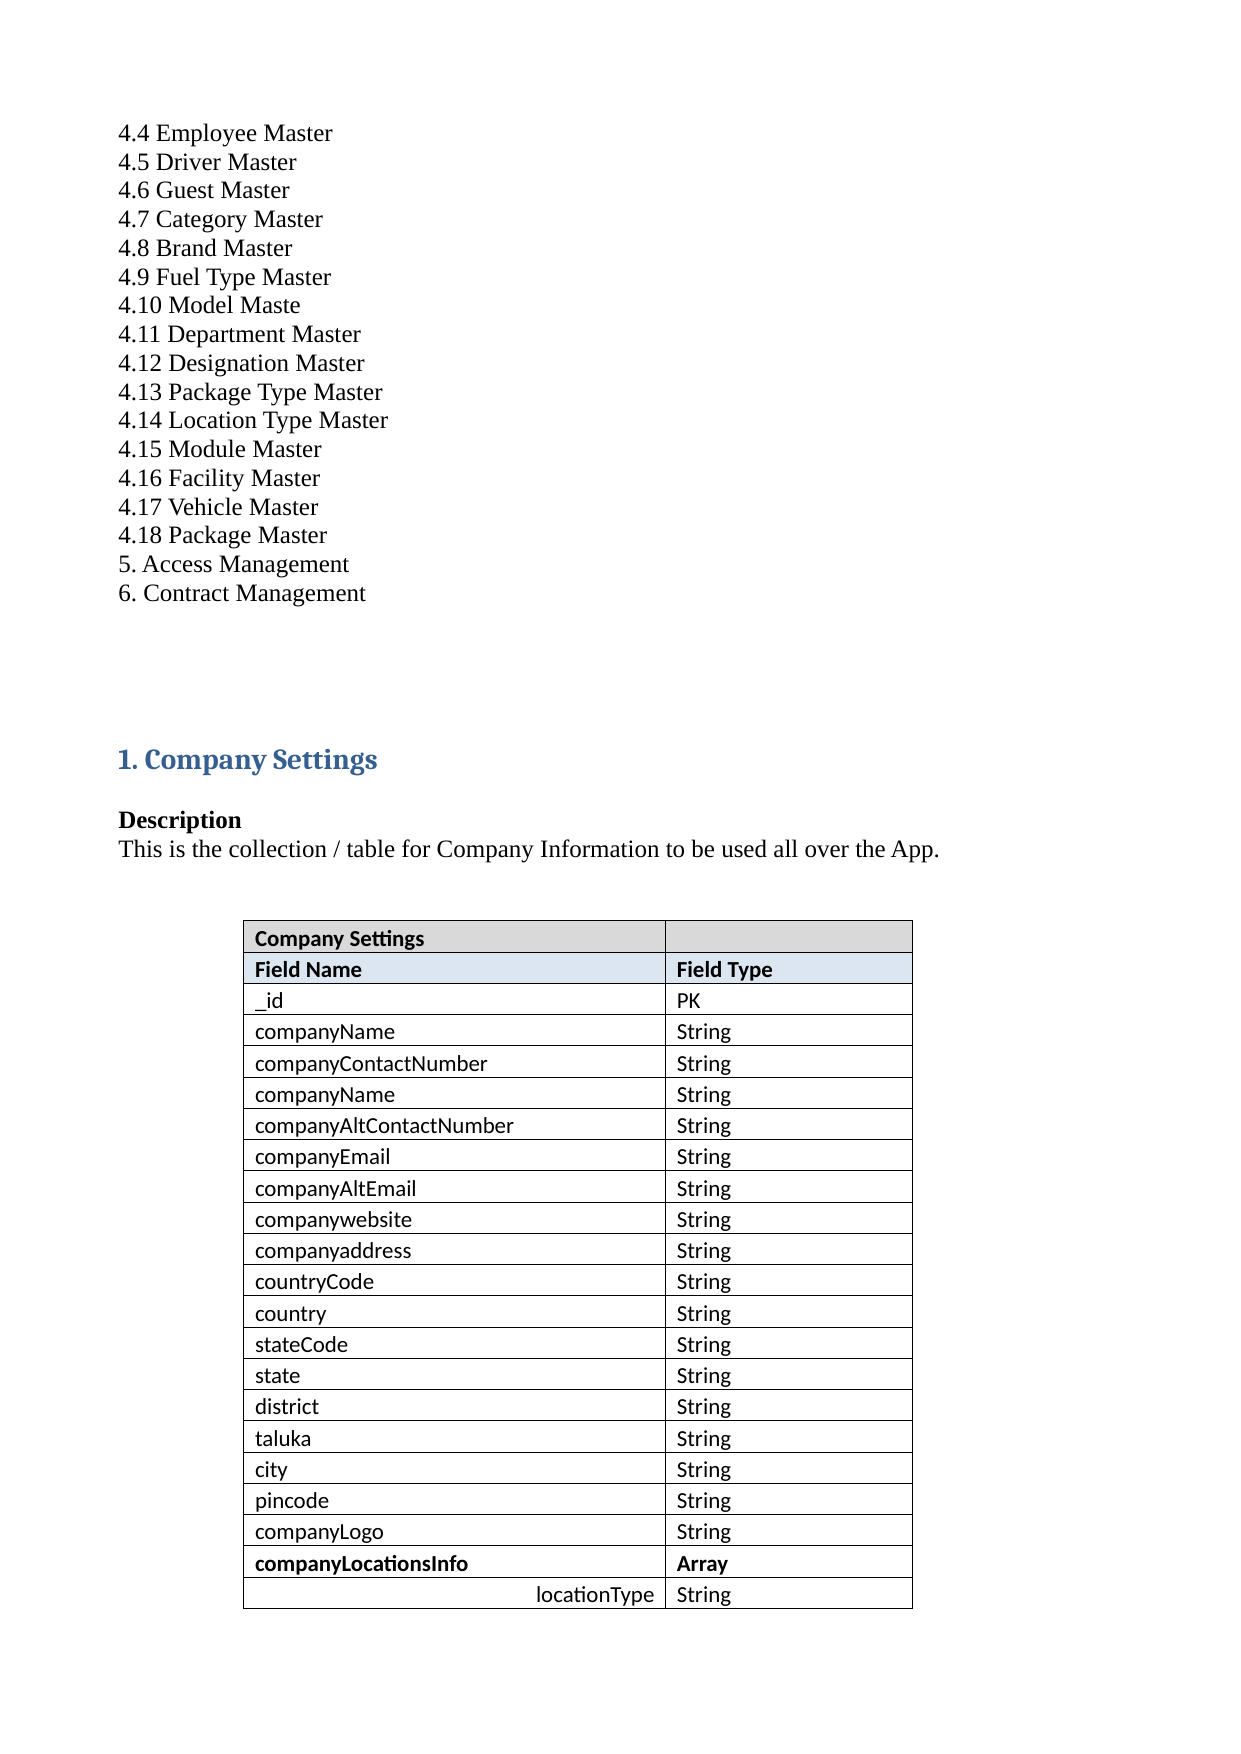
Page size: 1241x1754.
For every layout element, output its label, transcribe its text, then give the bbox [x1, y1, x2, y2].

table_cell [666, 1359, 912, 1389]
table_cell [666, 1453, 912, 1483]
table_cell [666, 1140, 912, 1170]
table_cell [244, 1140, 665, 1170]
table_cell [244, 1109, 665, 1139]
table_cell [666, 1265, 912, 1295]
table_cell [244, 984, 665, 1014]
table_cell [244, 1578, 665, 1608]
text 4.13 Package Type Master [118, 377, 1122, 406]
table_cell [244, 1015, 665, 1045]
text 4.18 Package Master [118, 521, 1122, 549]
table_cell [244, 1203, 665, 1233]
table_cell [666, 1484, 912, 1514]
text 4.17 Vehicle Master [118, 492, 1122, 521]
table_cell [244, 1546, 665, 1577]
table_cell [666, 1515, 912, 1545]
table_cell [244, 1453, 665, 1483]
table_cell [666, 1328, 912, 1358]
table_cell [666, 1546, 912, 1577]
text 4.16 Facility Master [118, 463, 1122, 492]
text 5. Access Management [118, 549, 1122, 578]
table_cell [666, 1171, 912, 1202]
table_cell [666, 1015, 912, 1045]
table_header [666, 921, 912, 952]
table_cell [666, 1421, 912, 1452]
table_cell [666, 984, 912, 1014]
text Description [118, 805, 1122, 834]
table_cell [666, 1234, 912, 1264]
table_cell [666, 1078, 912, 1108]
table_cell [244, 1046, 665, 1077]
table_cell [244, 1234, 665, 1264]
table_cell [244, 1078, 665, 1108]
text 4.12 Designation Master [118, 348, 1122, 377]
subtitle 1. Company Settings [118, 743, 1122, 777]
text 4.15 Module Master [118, 434, 1122, 463]
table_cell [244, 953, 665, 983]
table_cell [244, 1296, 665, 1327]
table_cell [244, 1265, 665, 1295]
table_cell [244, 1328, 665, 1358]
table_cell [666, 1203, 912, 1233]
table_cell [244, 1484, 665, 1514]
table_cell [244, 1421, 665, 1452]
text 6. Contract Management [118, 578, 1122, 607]
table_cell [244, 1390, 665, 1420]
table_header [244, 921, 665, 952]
text This is the collection / table for Company Information to be used all over the App. [118, 834, 1122, 863]
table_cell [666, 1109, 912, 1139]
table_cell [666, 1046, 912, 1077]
text 4.10 Model Maste 4.11 Department Master [118, 291, 1122, 348]
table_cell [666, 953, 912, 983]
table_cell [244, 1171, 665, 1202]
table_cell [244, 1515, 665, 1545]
text 4.14 Location Type Master [118, 406, 1122, 434]
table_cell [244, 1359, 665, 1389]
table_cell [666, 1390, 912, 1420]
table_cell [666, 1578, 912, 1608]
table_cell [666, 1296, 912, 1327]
